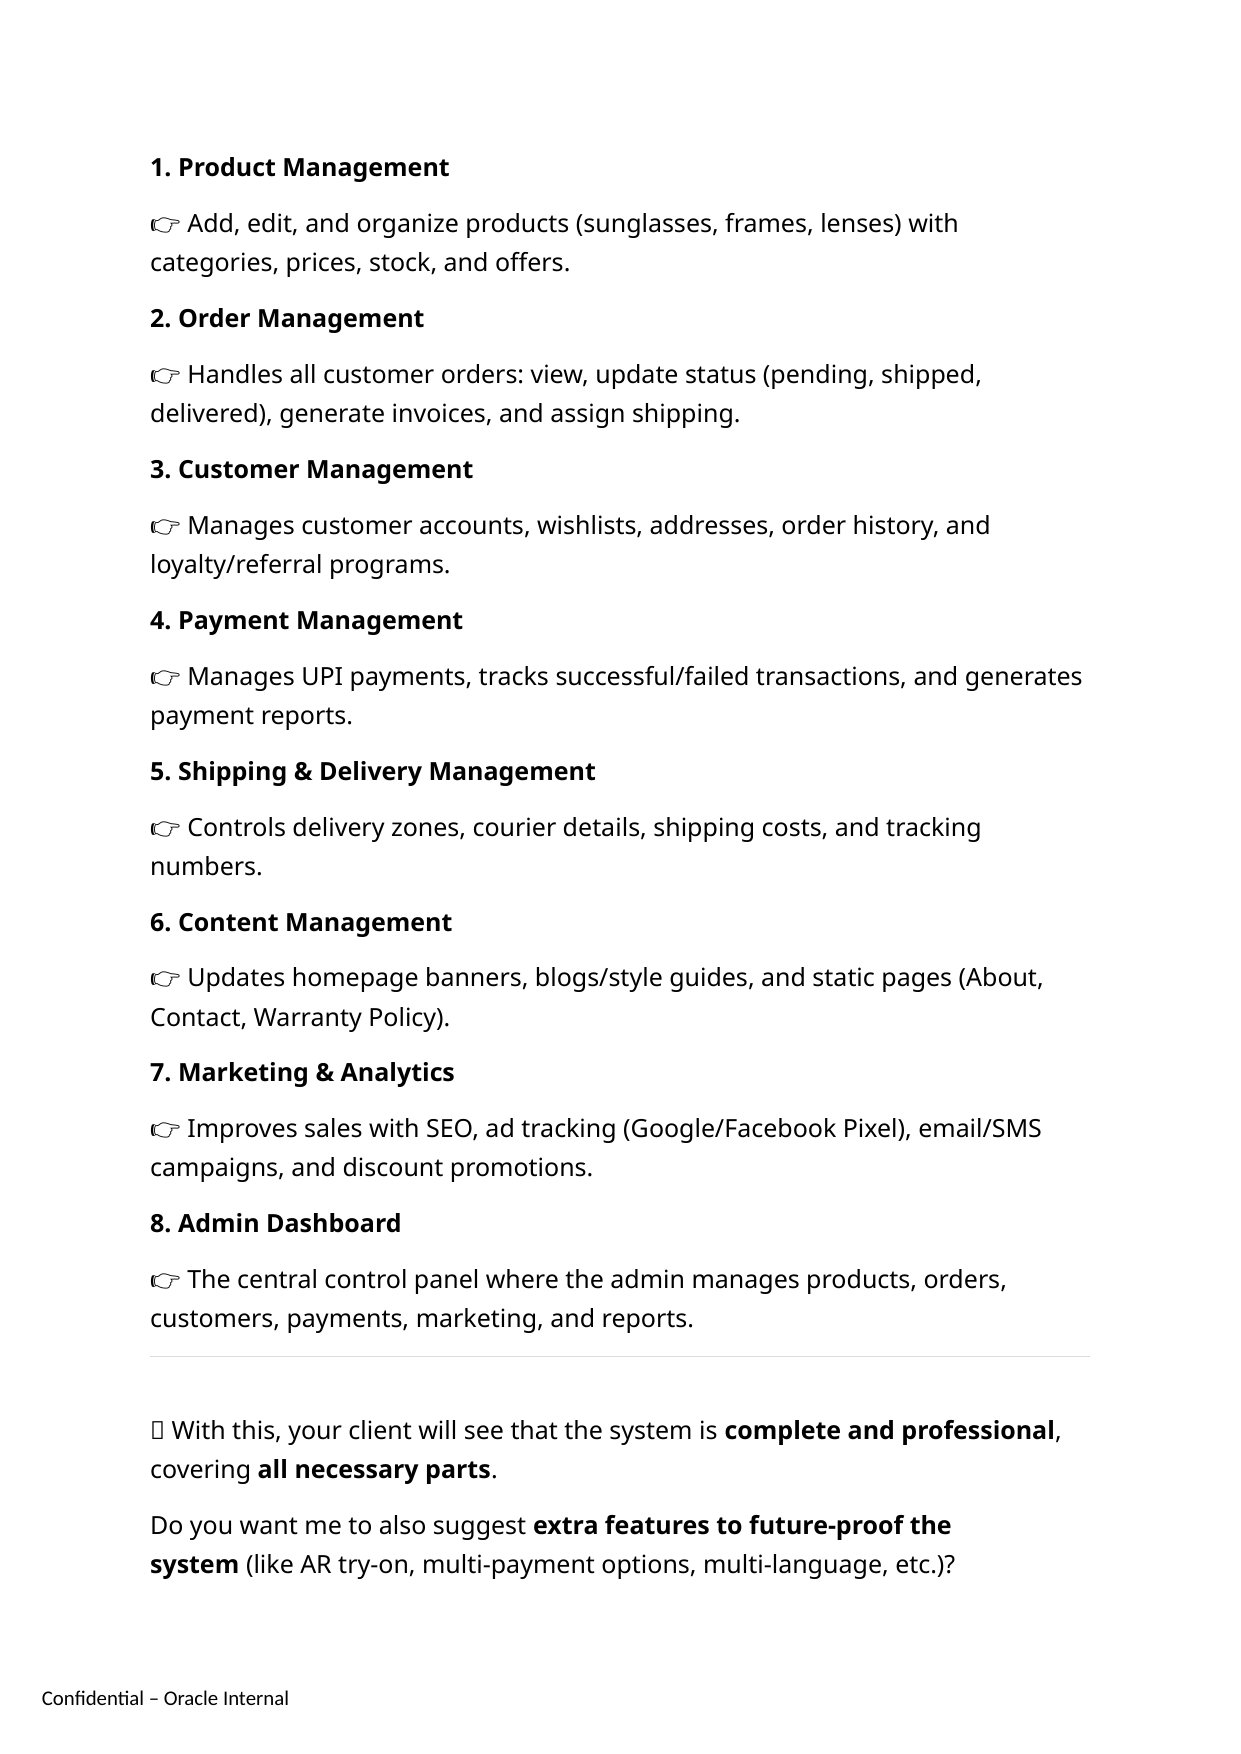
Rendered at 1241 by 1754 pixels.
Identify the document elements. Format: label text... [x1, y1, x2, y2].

text 👉 Handles all customer orders: view, update status (pending, shipped, delivered), generate invoices, and assign shipping. [150, 357, 1090, 430]
text Do you want me to also suggest extra features to future-proof the system (like AR try-on, multi-payment options, multi-language, etc.)? [150, 1507, 1090, 1581]
text 2. Order Management [150, 301, 1090, 335]
text 👉 Manages customer accounts, wishlists, addresses, order history, and loyalty/referral programs. [150, 507, 1090, 581]
text 8. Admin Dashboard [150, 1206, 1090, 1240]
text 👉 Updates homepage banners, blogs/style guides, and static pages (About, Contact, Warranty Policy). [150, 960, 1090, 1033]
text 5. Shipping & Delivery Management [150, 753, 1090, 787]
text 👉 Controls delivery zones, courier details, shipping costs, and tracking numbers. [150, 809, 1090, 882]
text 4. Payment Management [150, 602, 1090, 637]
text 7. Marketing & Analytics [150, 1055, 1090, 1089]
text 👉 Add, edit, and organize products (sunglasses, frames, lenses) with categories, prices, stock, and offers. [150, 206, 1090, 279]
text 3. Customer Management [150, 452, 1090, 486]
text ✅ With this, your client will see that the system is complete and professional, covering all necessary parts. [150, 1412, 1090, 1486]
text 1. Product Management [150, 150, 1090, 184]
text 6. Content Management [150, 904, 1090, 938]
text 👉 Manages UPI payments, tracks successful/failed transactions, and generates payment reports. [150, 658, 1090, 732]
text 👉 Improves sales with SEO, ad tracking (Google/Facebook Pixel), email/SMS campaigns, and discount promotions. [150, 1111, 1090, 1184]
text 👉 The central control panel where the admin manages products, orders, customers, payments, marketing, and reports. [150, 1262, 1090, 1335]
